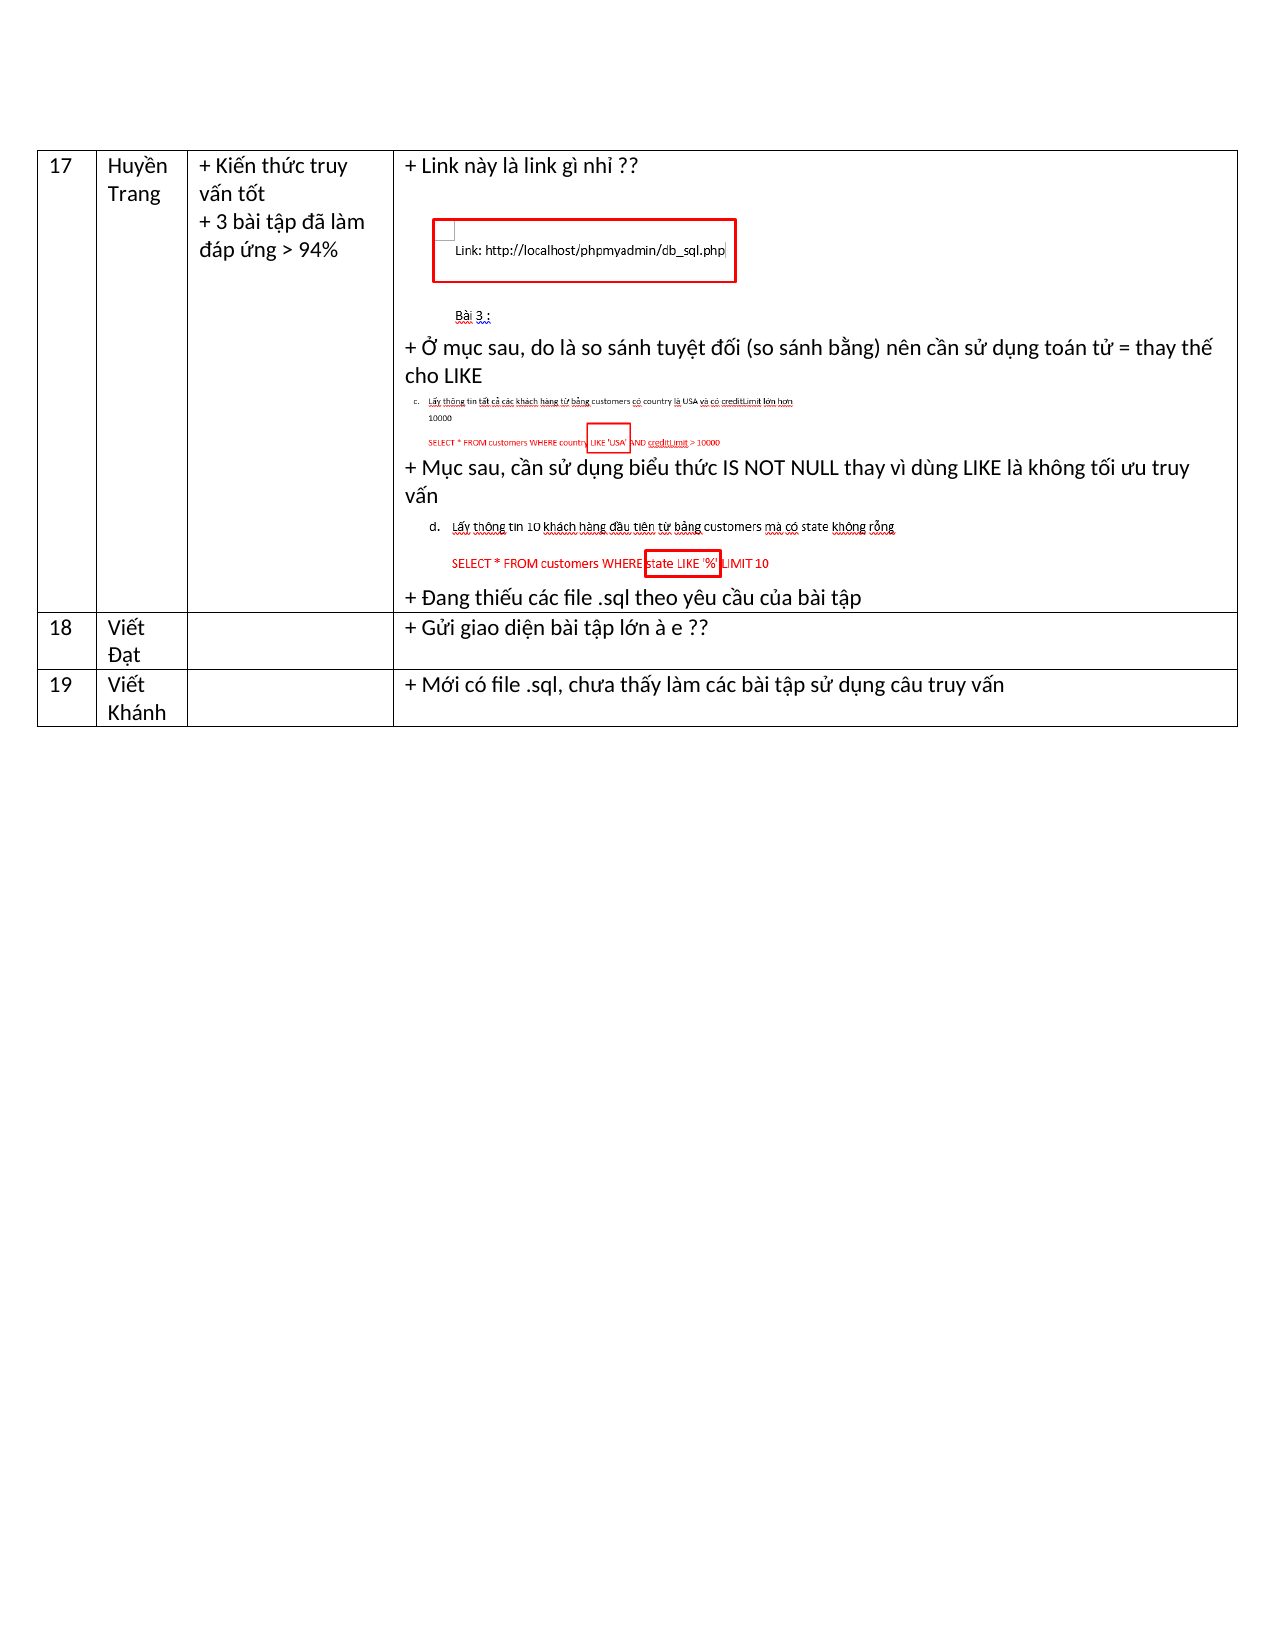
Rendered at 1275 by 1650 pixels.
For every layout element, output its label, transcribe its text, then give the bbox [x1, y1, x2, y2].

table_cell Viết Khánh [97, 670, 187, 726]
table_cell 18 [38, 613, 96, 669]
table_cell + Kiến thức truy vấn tốt + 3 bài tập đã làm đáp ứng > 94% [188, 151, 393, 612]
table_cell Viết Đạt [97, 613, 187, 669]
picture [405, 179, 819, 333]
table_cell 19 [38, 670, 96, 726]
table_cell [188, 670, 393, 726]
table_cell + Link này là link gì nhỉ ?? + Ở mục sau, do là so sánh tuyệt đối (so sánh bằng) nên cần sử dụng toán tử = thay thế cho LIKE + Mục sau, cần sử dụng biểu thức IS NOT NULL thay vì dùng LIKE là không tối ưu truy vấn + Đang thiếu các file .sql theo yêu cầu của bài tập [394, 151, 1237, 612]
picture [405, 509, 915, 584]
table_cell + Mới có file .sql, chưa thấy làm các bài tập sử dụng câu truy vấn [394, 670, 1237, 726]
table_cell [188, 613, 393, 669]
table_cell + Gửi giao diện bài tập lớn à e ?? [394, 613, 1237, 669]
picture [405, 388, 812, 454]
table_cell 17 [38, 151, 96, 612]
table_cell Huyền Trang [97, 151, 187, 612]
